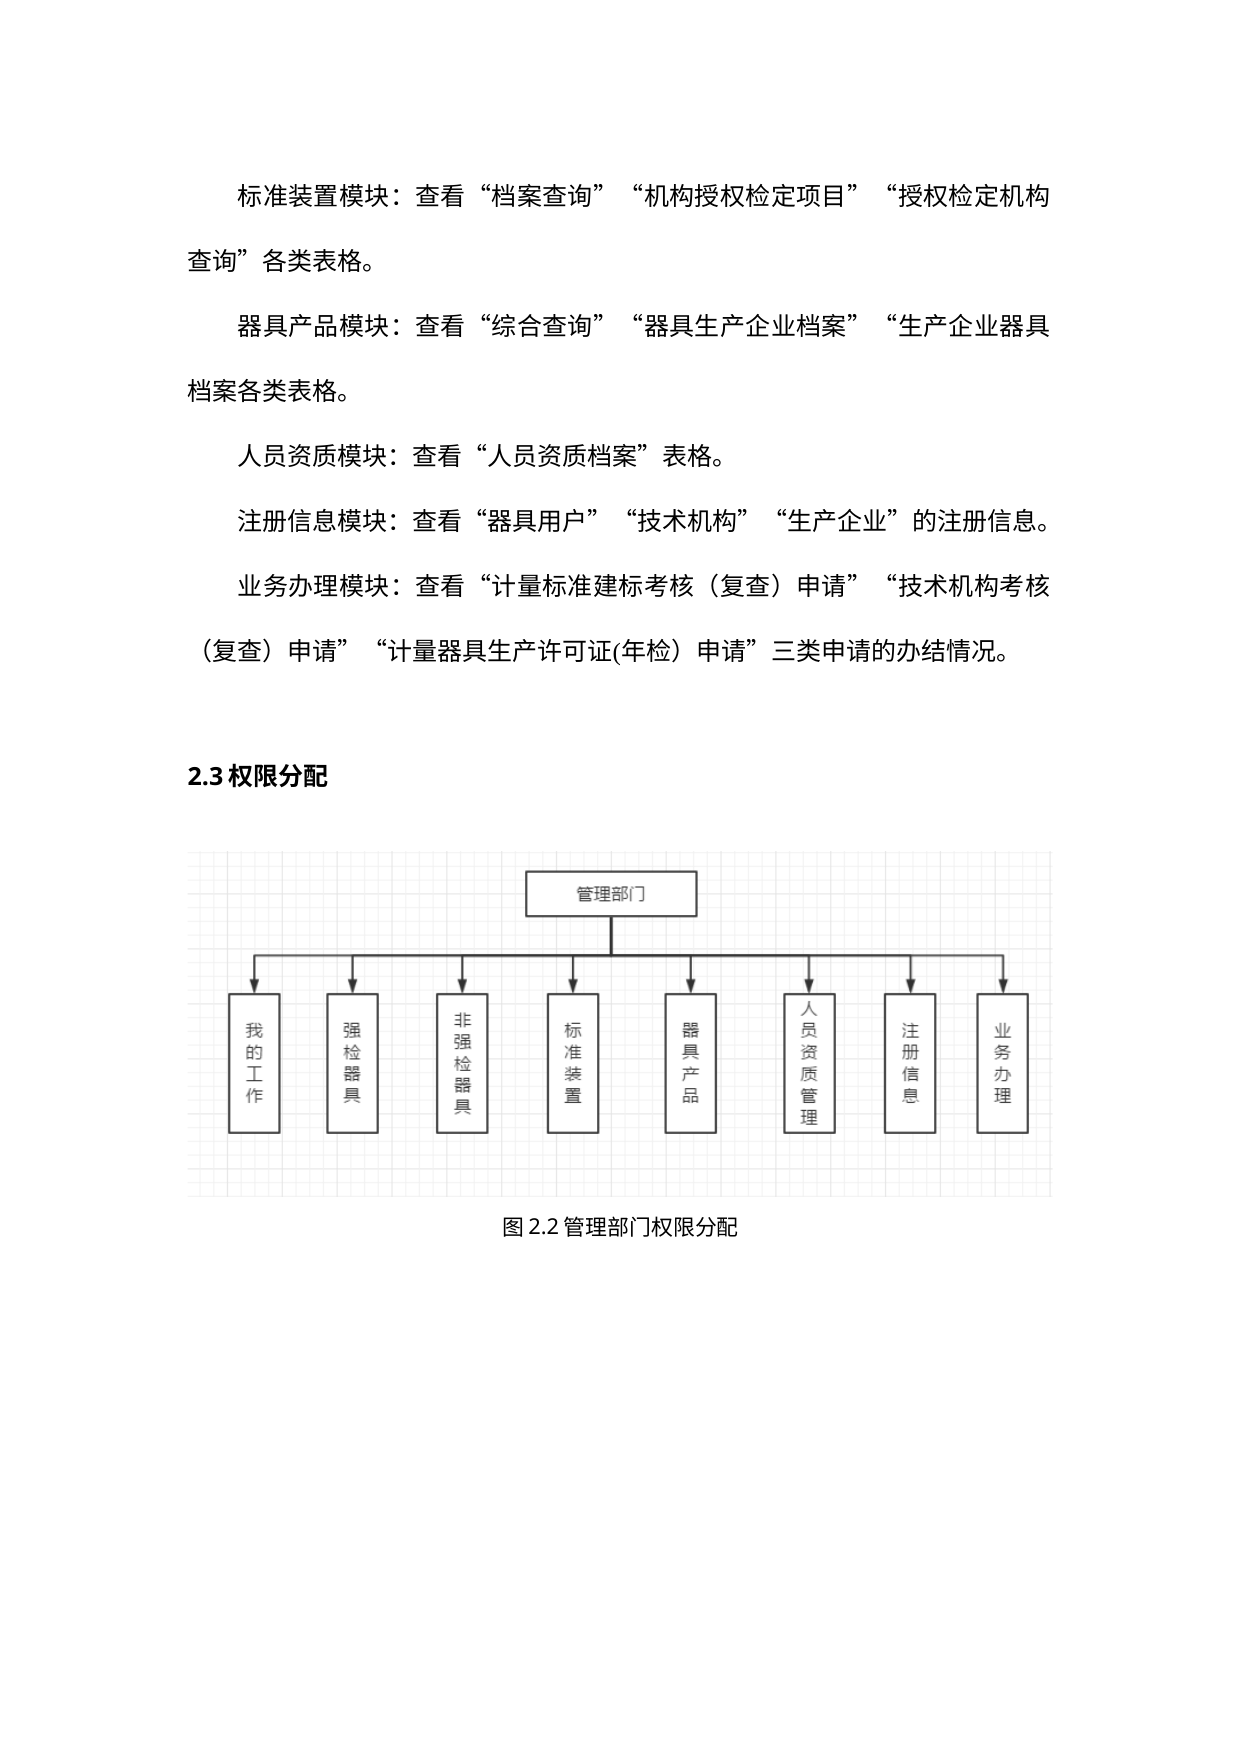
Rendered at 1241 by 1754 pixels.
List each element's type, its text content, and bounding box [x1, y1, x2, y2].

subtitle 2.3权限分配 [187, 742, 1053, 807]
text 器具产品模块：查看“综合查询”“器具生产企业档案”“生产企业器具档案各类表格。 [187, 292, 1053, 422]
text 图2.2管理部门权限分配 [187, 1209, 1053, 1242]
picture [187, 851, 1053, 1197]
text 人员资质模块：查看“人员资质档案”表格。 [187, 422, 1053, 487]
text 业务办理模块：查看“计量标准建标考核（复查）申请”“技术机构考核（复查）申请”“计量器具生产许可证(年检）申请”三类申请的办结情况。 [187, 552, 1053, 682]
text 注册信息模块：查看“器具用户”“技术机构”“生产企业”的注册信息。 [187, 487, 1053, 552]
text 标准装置模块：查看“档案查询”“机构授权检定项目”“授权检定机构查询”各类表格。 [187, 162, 1053, 292]
